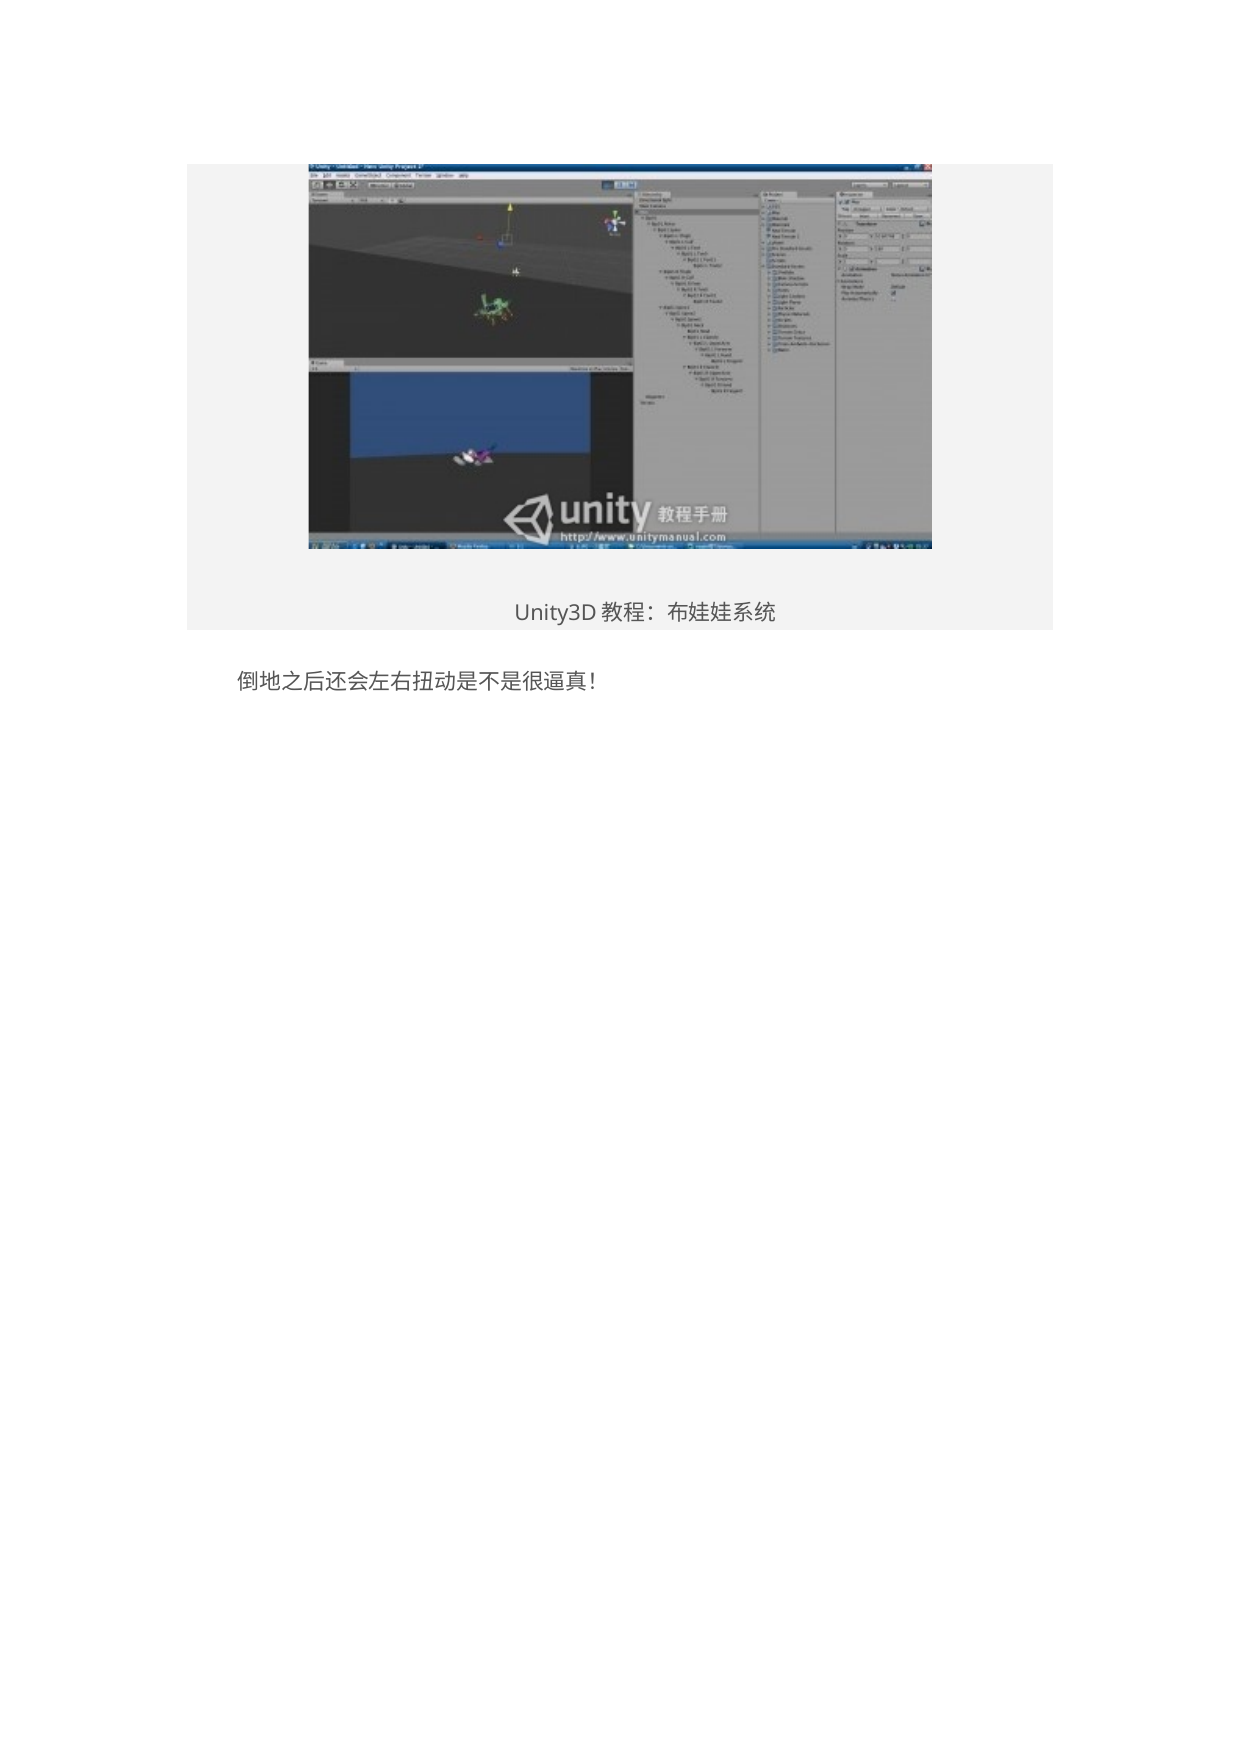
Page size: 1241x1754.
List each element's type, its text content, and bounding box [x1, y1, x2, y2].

picture [308, 164, 932, 549]
text 倒地之后还会左右扭动是不是很逼真！ [187, 661, 1053, 699]
text Unity3D教程：布娃娃系统 [187, 593, 1053, 630]
